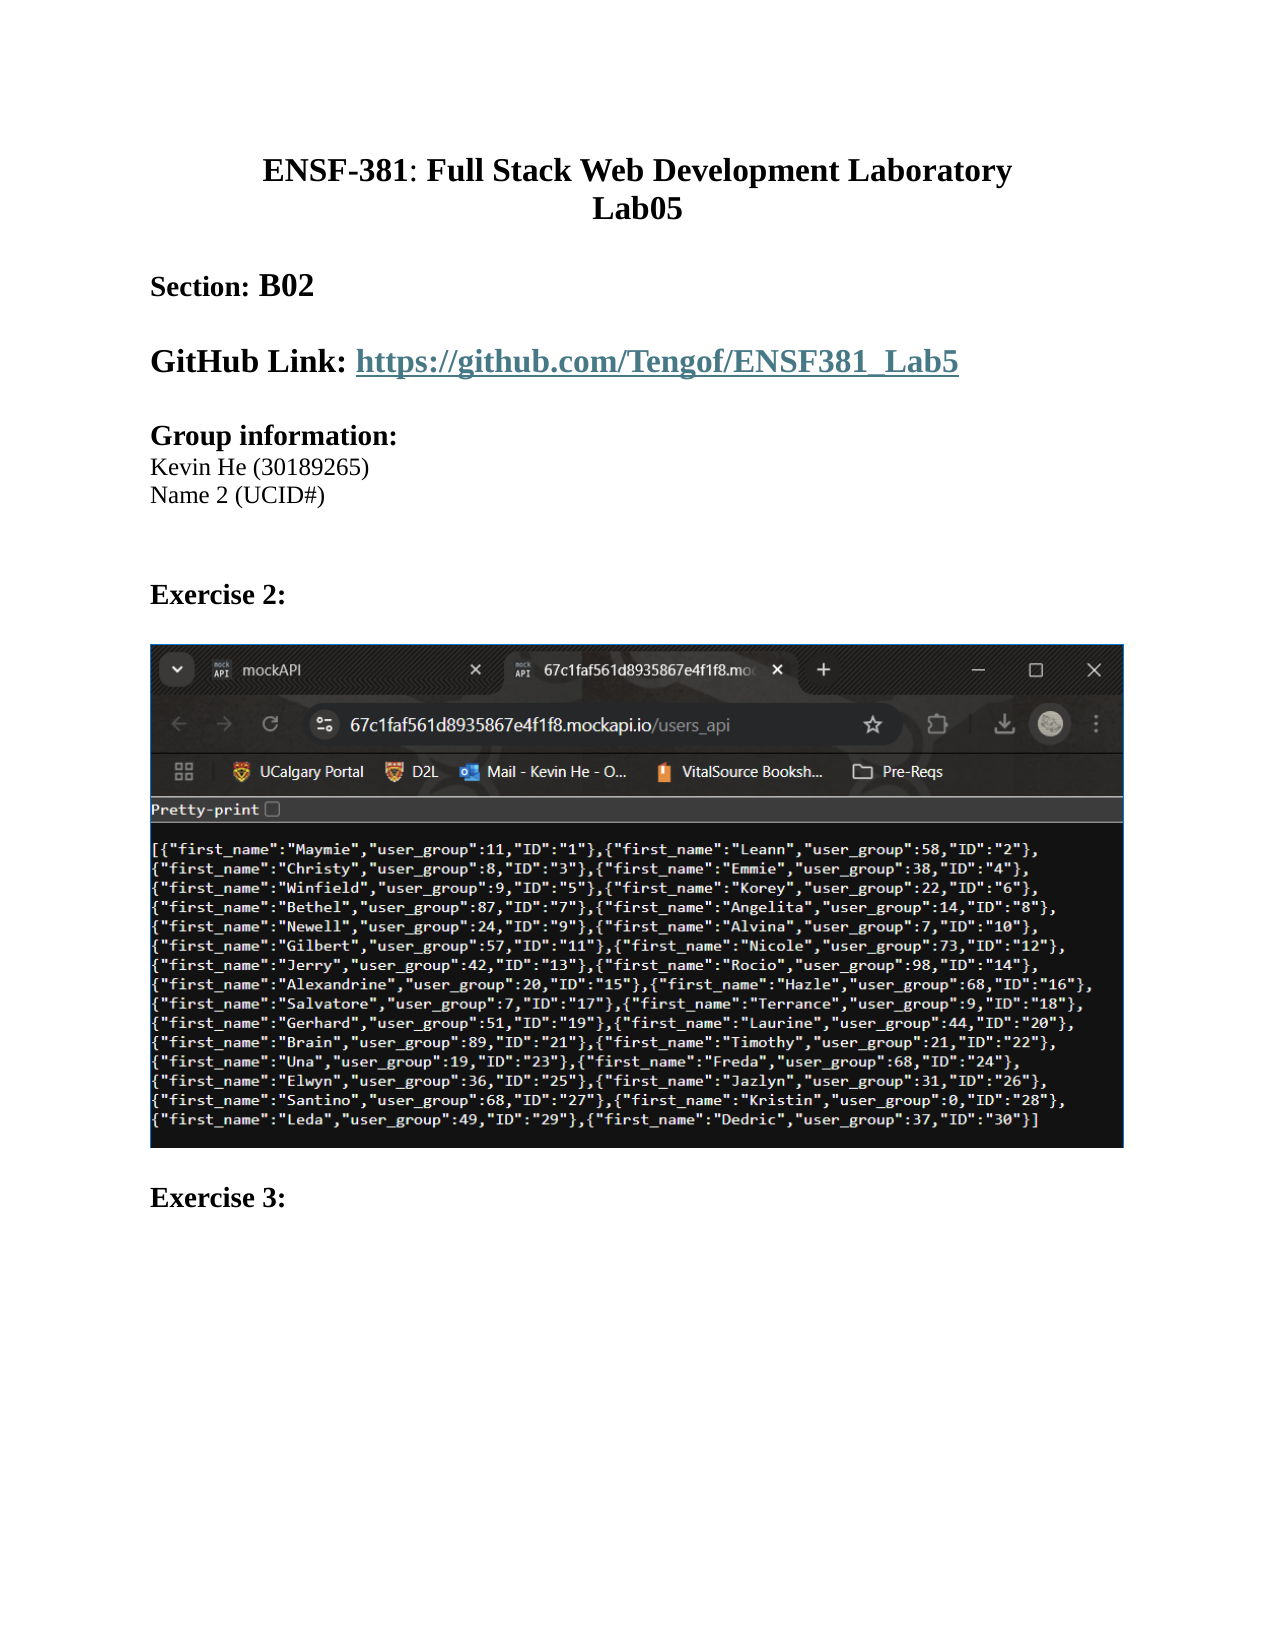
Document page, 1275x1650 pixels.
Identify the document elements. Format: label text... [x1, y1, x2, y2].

text Group information: [150, 418, 1125, 452]
picture [150, 644, 1124, 1148]
text ENSF-381: Full Stack Web Development Laboratory [150, 150, 1125, 188]
text Kevin He (30189265) [150, 452, 1125, 481]
text GitHub Link: https://github.com/Tengof/ENSF381_Lab5 [150, 342, 1125, 380]
text Lab05 [150, 188, 1125, 227]
text Section: B02 [150, 265, 1125, 303]
text Name 2 (UCID#) [150, 481, 1125, 509]
text Exercise 3: [150, 1181, 1125, 1214]
text Exercise 2: [150, 577, 1125, 611]
